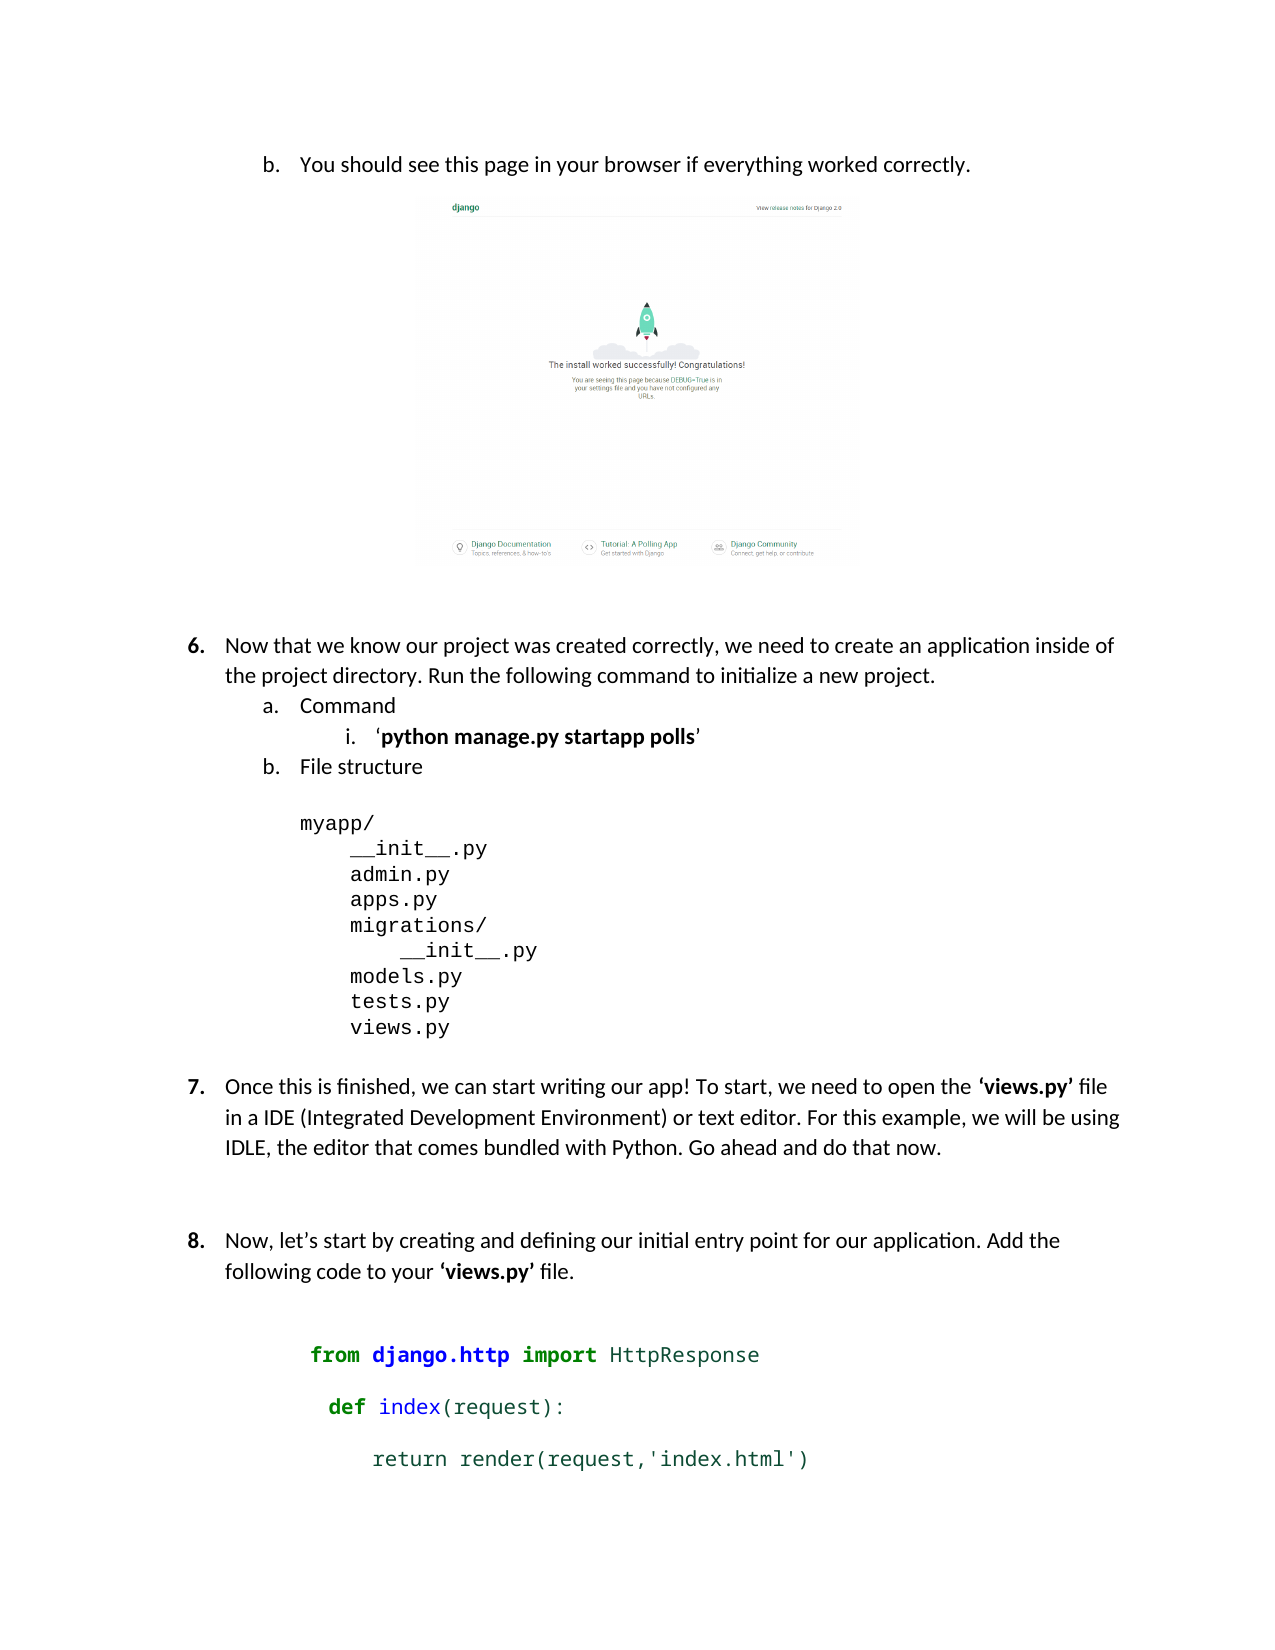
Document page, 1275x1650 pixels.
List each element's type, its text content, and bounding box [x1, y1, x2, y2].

list __init__.py [300, 940, 1125, 964]
list File structure [262, 752, 1125, 780]
list __init__.py [300, 838, 1125, 862]
list admin.py [300, 863, 1125, 887]
text from django.http import HttpResponse [309, 1341, 1094, 1369]
list You should see this page in your browser if everything worked correctly. [262, 150, 1125, 178]
list Command [262, 692, 1125, 720]
text return render(request,'index.html') [309, 1444, 1094, 1473]
list myapp/ [300, 812, 1125, 836]
list models.py [300, 966, 1125, 989]
list Now, let’s start by creating and defining our initial entry point for our application. Add the following code to your ‘views.py’ file. [187, 1227, 1125, 1285]
list apps.py [300, 889, 1125, 913]
list Now that we know our project was created correctly, we need to create an application inside of the project directory. Run the following command to initialize a new project. [187, 631, 1125, 689]
text def index(request): [278, 1392, 1094, 1421]
list Once this is finished, we can start writing our app! To start, we need to open the ‘views.py’ file in a IDE (Integrated Development Environment) or text editor. For this example, we will be using IDLE, the editor that comes bundled with Python. Go ahead and do that now. [187, 1072, 1125, 1161]
list ‘python manage.py startapp polls’ [356, 722, 1125, 750]
list views.py [300, 1017, 1125, 1040]
list migrations/ [300, 914, 1125, 938]
list tests.py [300, 991, 1125, 1015]
picture [414, 196, 861, 566]
